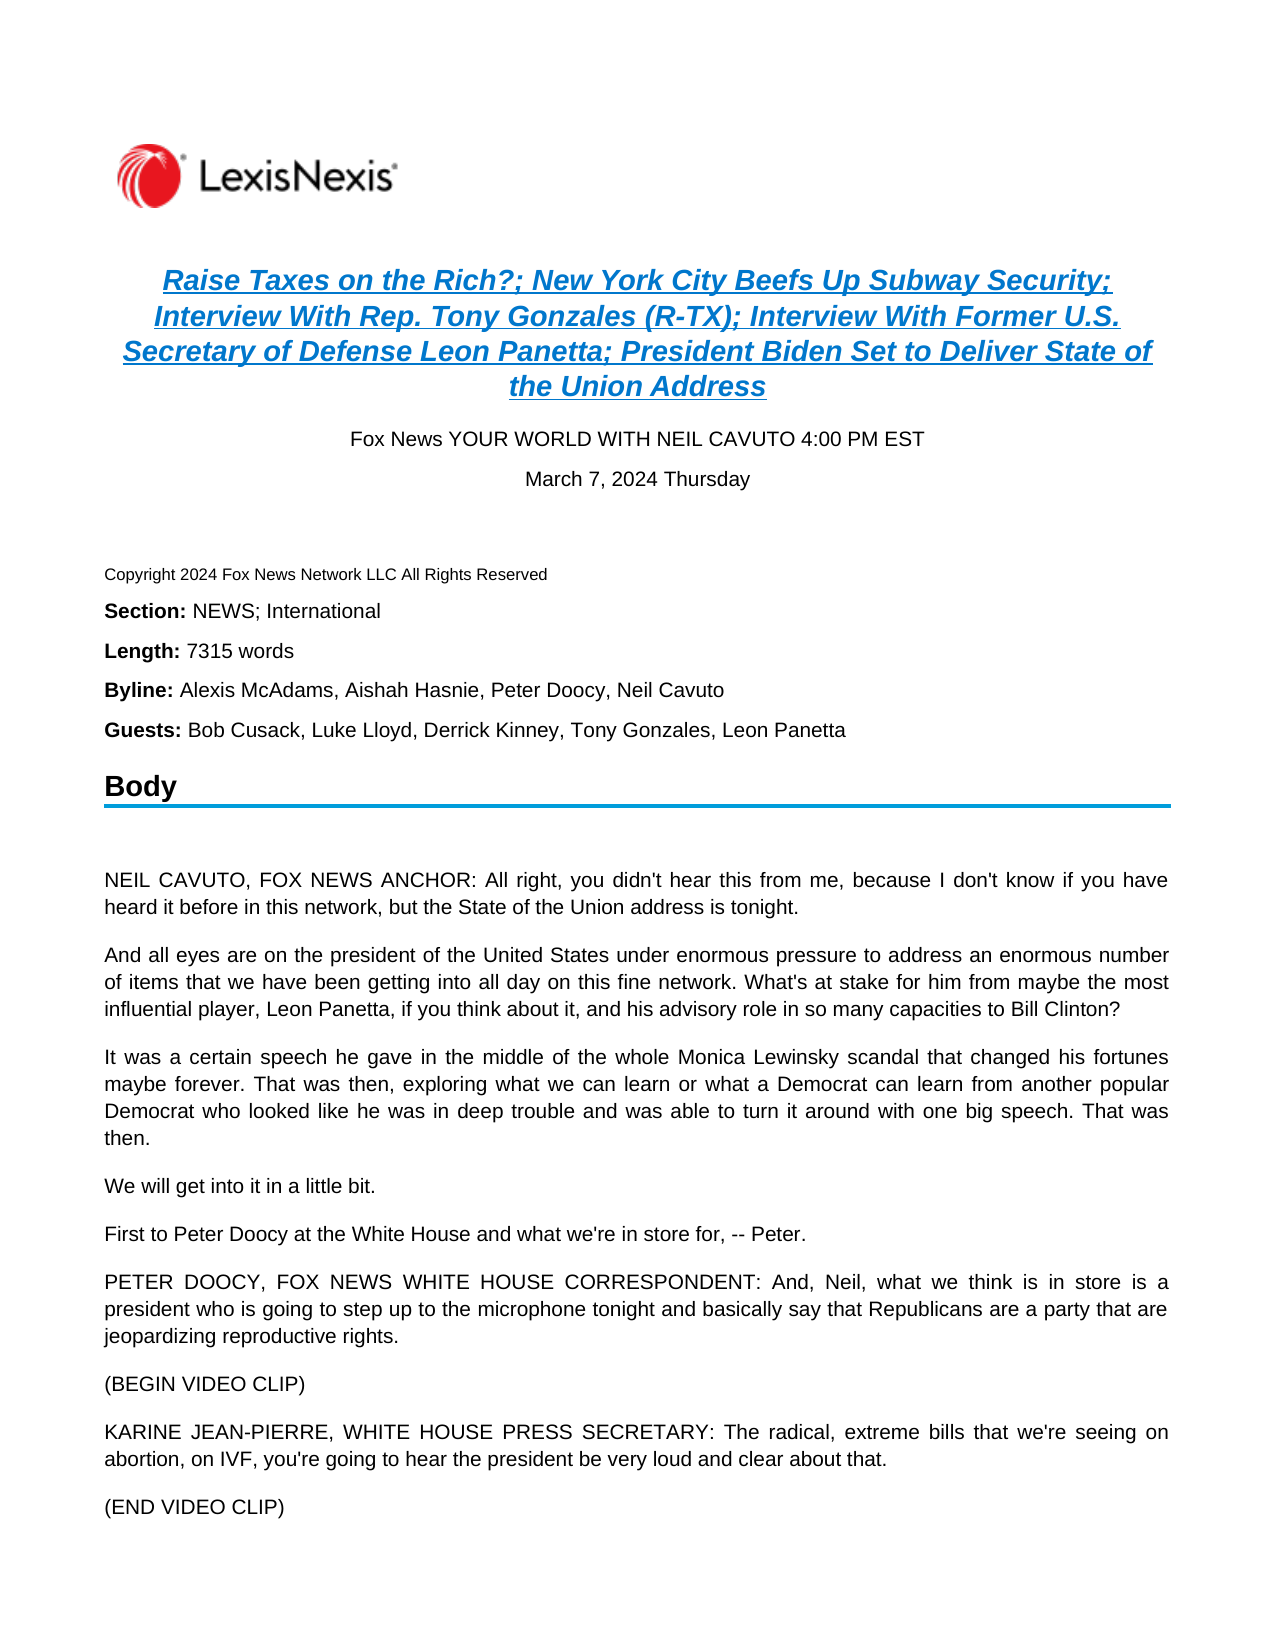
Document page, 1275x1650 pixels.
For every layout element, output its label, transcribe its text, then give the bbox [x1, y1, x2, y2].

text Section: NEWS; International [104, 596, 1171, 623]
picture [104, 144, 412, 208]
text March 7, 2024 Thursday [104, 463, 1171, 491]
text PETER DOOCY, FOX NEWS WHITE HOUSE CORRESPONDENT: And, Neil, what we think is in store is a president who is going to step up to the microphone tonight and basically say that Republicans are a party that are jeopardizing reproductive rights. [104, 1266, 1171, 1348]
text Copyright 2024 Fox News Network LLC All Rights Reserved [104, 532, 1171, 583]
text Fox News YOUR WORLD WITH NEIL CAVUTO 4:00 PM EST [104, 424, 1171, 451]
text First to Peter Doocy at the White House and what we're in store for, -- Peter. [104, 1218, 1171, 1246]
text Body [104, 767, 1171, 802]
text NEIL CAVUTO, FOX NEWS ANCHOR: All right, you didn't hear this from me, because I don't know if you have heard it before in this network, but the State of the Union address is tonight. [104, 864, 1171, 918]
text Byline: Alexis McAdams, Aishah Hasnie, Peter Doocy, Neil Cavuto [104, 675, 1171, 702]
subtitle Raise Taxes on the Rich?; New York City Beefs Up Subway Security; Interview With Rep. Tony Gonzales (R-TX); Interview With Former U.S. Secretary of Defense Leon Panetta; President Biden Set to Deliver State of the Union Address [104, 261, 1171, 403]
text Length: 7315 words [104, 636, 1171, 663]
text KARINE JEAN-PIERRE, WHITE HOUSE PRESS SECRETARY: The radical, extreme bills that we're seeing on abortion, on IVF, you're going to hear the president be very loud and clear about that. [104, 1416, 1171, 1471]
text (BEGIN VIDEO CLIP) [104, 1368, 1171, 1396]
text Guests: Bob Cusack, Luke Lloyd, Derrick Kinney, Tony Gonzales, Leon Panetta [104, 715, 1171, 742]
text We will get into it in a little bit. [104, 1171, 1171, 1198]
text (END VIDEO CLIP) [104, 1491, 1171, 1518]
text It was a certain speech he gave in the middle of the whole Monica Lewinsky scandal that changed his fortunes maybe forever. That was then, exploring what we can learn or what a Democrat can learn from another popular Democrat who looked like he was in deep trouble and was able to turn it around with one big speech. That was then. [104, 1041, 1171, 1150]
text And all eyes are on the president of the United States under enormous pressure to address an enormous number of items that we have been getting into all day on this fine network. What's at stake for him from maybe the most influential player, Leon Panetta, if you think about it, and his advisory role in so many capacities to Bill Clinton? [104, 939, 1171, 1021]
